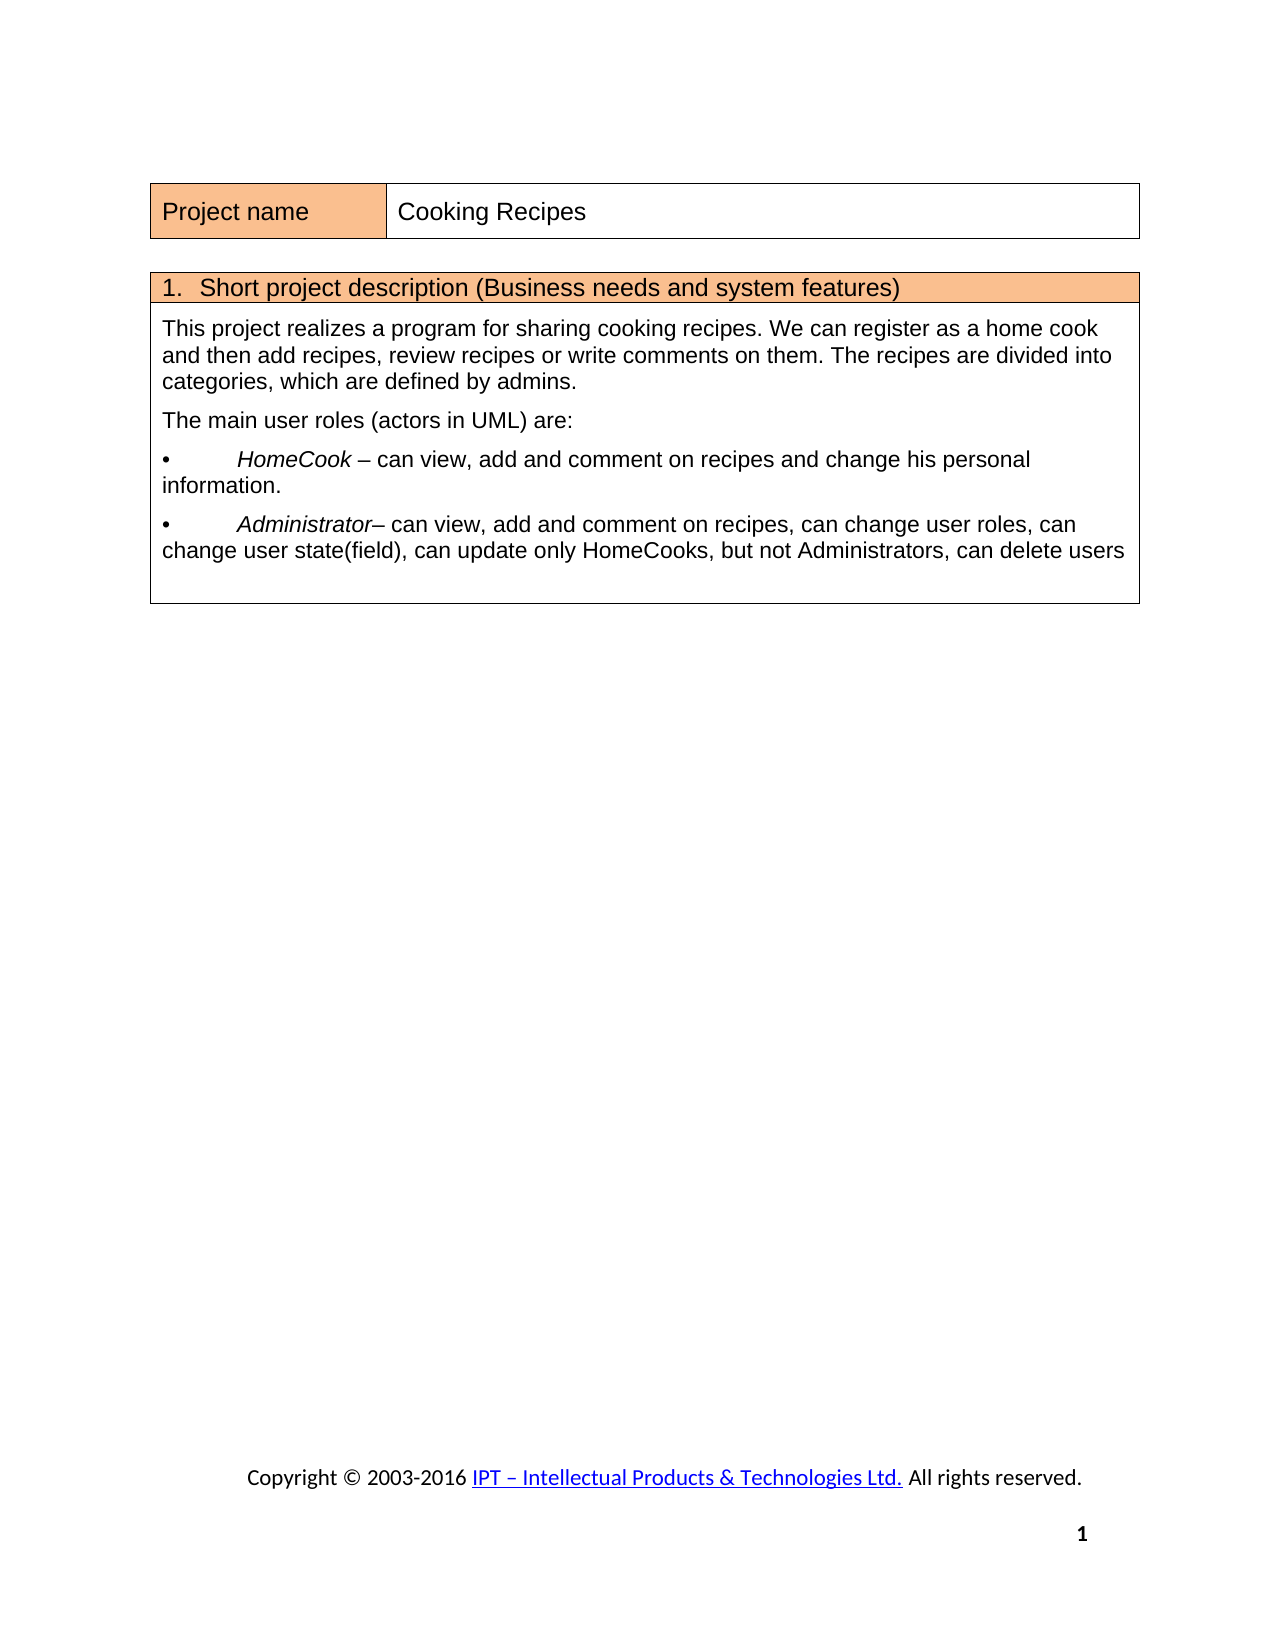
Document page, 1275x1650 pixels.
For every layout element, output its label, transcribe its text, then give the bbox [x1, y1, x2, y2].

table_header Cooking Recipes [387, 184, 1139, 238]
table_header Short project description (Business needs and system features) [151, 273, 1139, 302]
table_header Project name [151, 184, 386, 238]
table_cell This project realizes a program for sharing cooking recipes. We can register as a home cook and then add recipes, review recipes or write comments on them. The recipes are divided into categories, which are defined by admins. The main user roles (actors in UML) are: • HomeCook – can view, add and comment on recipes and change his personal information. • Administrator– can view, add and comment on recipes, can change user roles, can change user state(field), can update only HomeCooks, but not Administrators, can delete users [151, 303, 1139, 602]
